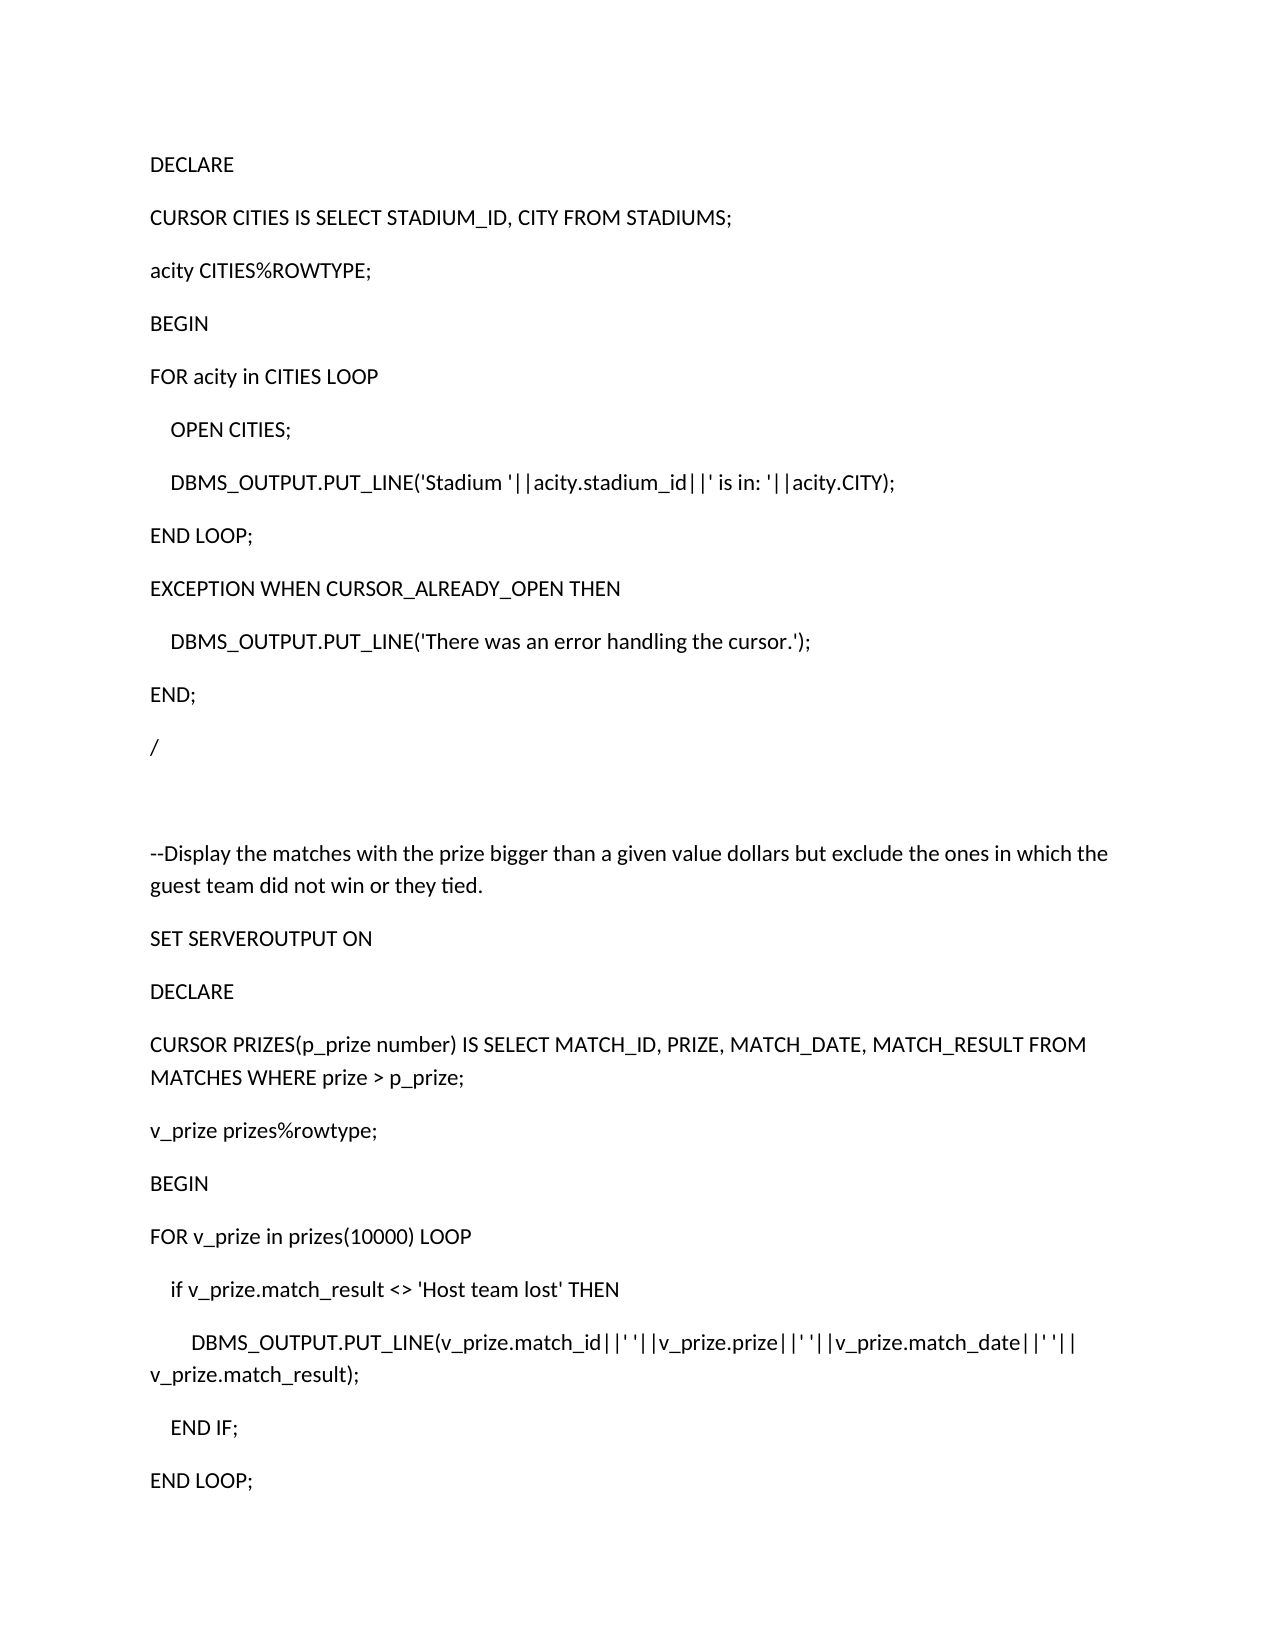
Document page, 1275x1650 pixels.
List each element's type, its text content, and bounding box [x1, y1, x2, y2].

text OPEN CITIES; [150, 415, 1125, 443]
text DECLARE [150, 150, 1125, 178]
text acity CITIES%ROWTYPE; [150, 256, 1125, 284]
text EXCEPTION WHEN CURSOR_ALREADY_OPEN THEN [150, 574, 1125, 602]
text DBMS_OUTPUT.PUT_LINE('There was an error handling the cursor.'); [150, 627, 1125, 655]
text CURSOR PRIZES(p_prize number) IS SELECT MATCH_ID, PRIZE, MATCH_DATE, MATCH_RESULT FROM MATCHES WHERE prize > p_prize; [150, 1031, 1125, 1091]
text DBMS_OUTPUT.PUT_LINE(v_prize.match_id||' '||v_prize.prize||' '||v_prize.match_date||' '||v_prize.match_result); [150, 1328, 1125, 1388]
text v_prize prizes%rowtype; [150, 1116, 1125, 1144]
text END; [150, 680, 1125, 708]
text DECLARE [150, 977, 1125, 1006]
text END LOOP; [150, 521, 1125, 549]
text SET SERVEROUTPUT ON [150, 924, 1125, 952]
text BEGIN [150, 309, 1125, 337]
text DBMS_OUTPUT.PUT_LINE('Stadium '||acity.stadium_id||' is in: '||acity.CITY); [150, 468, 1125, 496]
text BEGIN [150, 1169, 1125, 1197]
text END IF; [150, 1413, 1125, 1441]
text FOR v_prize in prizes(10000) LOOP [150, 1222, 1125, 1250]
text --Display the matches with the prize bigger than a given value dollars but exclude the ones in which the guest team did not win or they tied. [150, 839, 1125, 899]
text FOR acity in CITIES LOOP [150, 362, 1125, 390]
text / [150, 733, 1125, 761]
text CURSOR CITIES IS SELECT STADIUM_ID, CITY FROM STADIUMS; [150, 203, 1125, 231]
text if v_prize.match_result <> 'Host team lost' THEN [150, 1275, 1125, 1303]
text END LOOP; [150, 1466, 1125, 1494]
